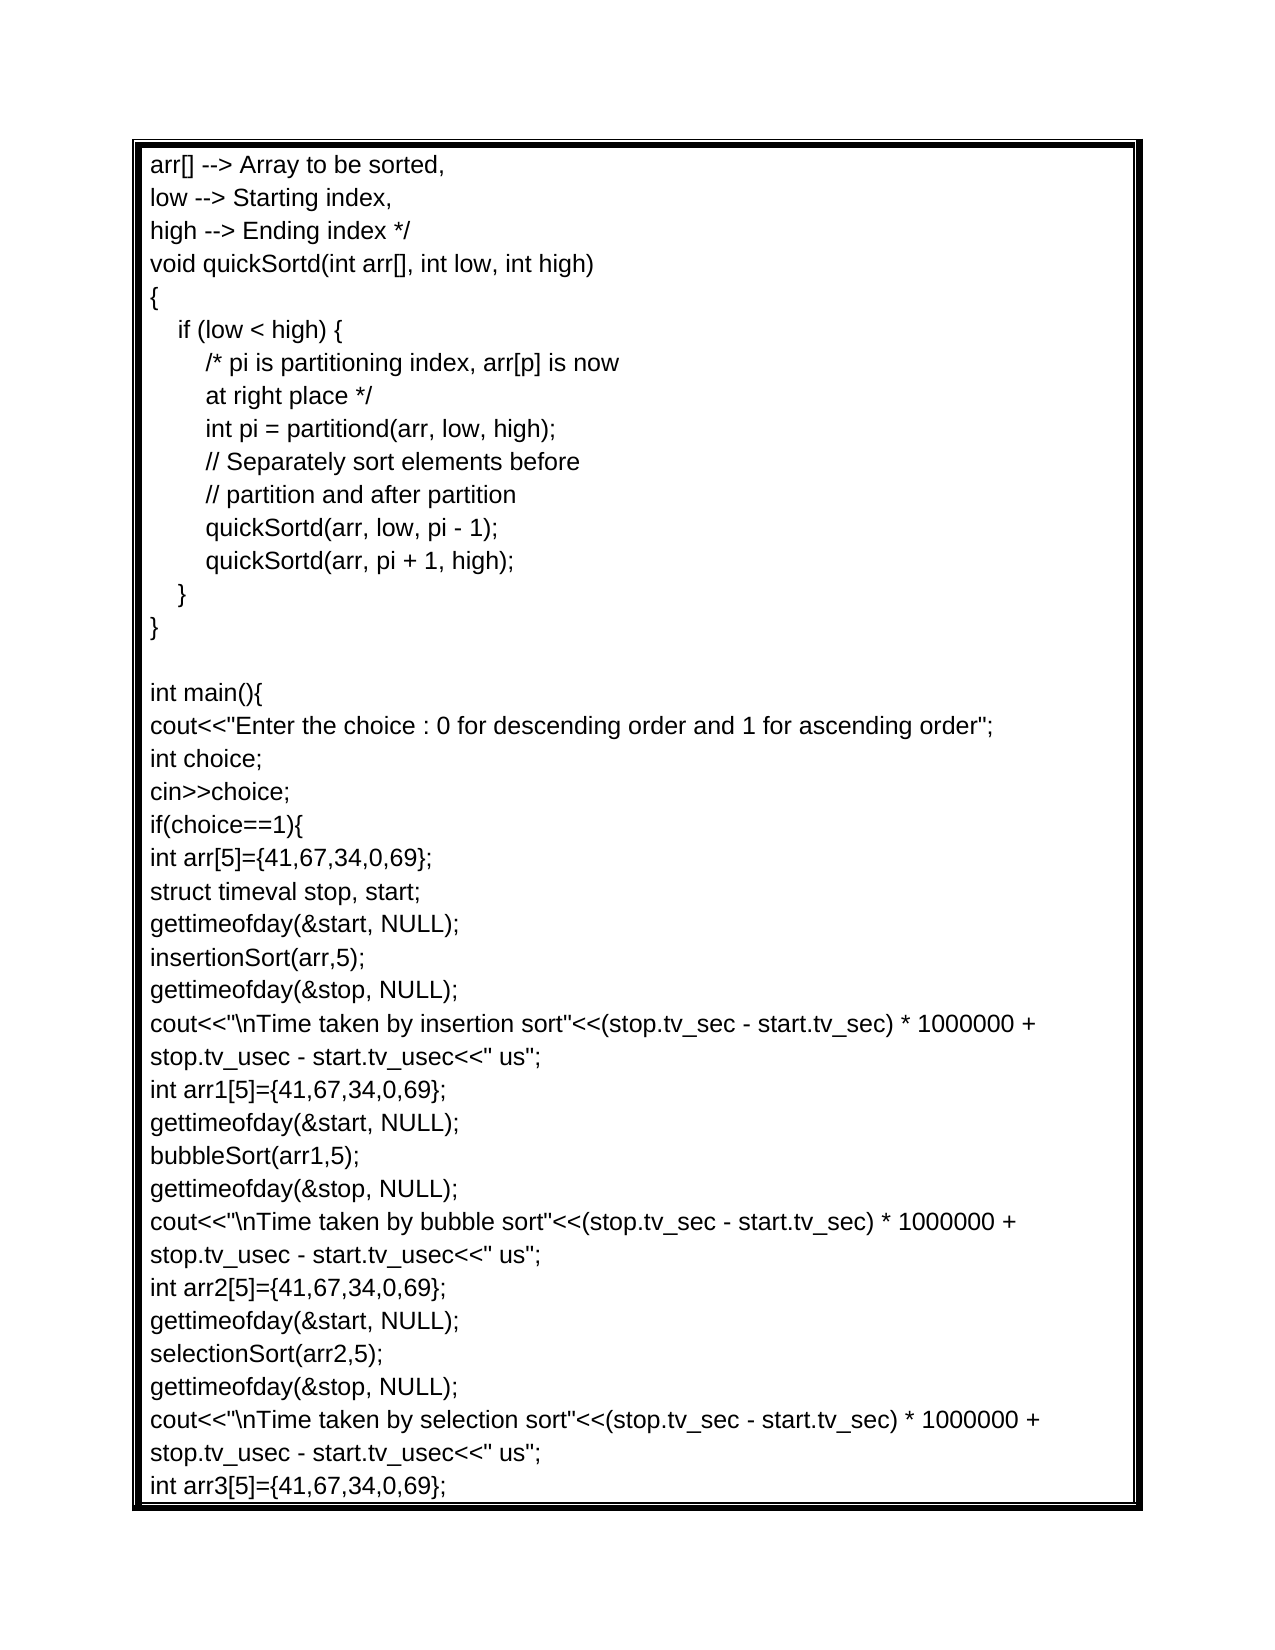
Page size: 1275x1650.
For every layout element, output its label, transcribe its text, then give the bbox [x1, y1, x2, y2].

text int arr2[5]={41,67,34,0,69}; [150, 1273, 1125, 1301]
text quickSortd(arr, pi + 1, high); [150, 546, 1125, 575]
text at right place */ [150, 381, 1125, 410]
text if(choice==1){ [150, 810, 1125, 839]
text cout<<"\nTime taken by selection sort"<<(stop.tv_sec - start.tv_sec) * 1000000 + stop.tv_usec - start.tv_usec<<" us"; [150, 1405, 1125, 1467]
text int choice; [150, 744, 1125, 773]
text int main(){ [150, 678, 1125, 707]
text gettimeofday(&start, NULL); [150, 909, 1125, 938]
text high --> Ending index */ [150, 216, 1125, 245]
text cout<<"\nTime taken by bubble sort"<<(stop.tv_sec - start.tv_sec) * 1000000 + stop.tv_usec - start.tv_usec<<" us"; [150, 1207, 1125, 1268]
text int arr3[5]={41,67,34,0,69}; [150, 1471, 1125, 1499]
text selectionSort(arr2,5); [150, 1339, 1125, 1367]
text gettimeofday(&start, NULL); [150, 1108, 1125, 1136]
text arr[] --> Array to be sorted, [150, 150, 1125, 179]
text bubbleSort(arr1,5); [150, 1141, 1125, 1169]
text cout<<"Enter the choice : 0 for descending order and 1 for ascending order"; [150, 711, 1125, 740]
text } [150, 579, 1125, 608]
text cin>>choice; [150, 777, 1125, 806]
text struct timeval stop, start; [150, 876, 1125, 905]
text low --> Starting index, [150, 183, 1125, 212]
text gettimeofday(&stop, NULL); [150, 1372, 1125, 1401]
text int arr[5]={41,67,34,0,69}; [150, 843, 1125, 872]
text gettimeofday(&stop, NULL); [150, 976, 1125, 1004]
text /* pi is partitioning index, arr[p] is now [150, 348, 1125, 377]
text quickSortd(arr, low, pi - 1); [150, 513, 1125, 542]
text cout<<"\nTime taken by insertion sort"<<(stop.tv_sec - start.tv_sec) * 1000000 + stop.tv_usec - start.tv_usec<<" us"; [150, 1008, 1125, 1070]
text // Separately sort elements before [150, 447, 1125, 476]
text int pi = partitiond(arr, low, high); [150, 414, 1125, 443]
text if (low < high) { [150, 315, 1125, 344]
text gettimeofday(&start, NULL); [150, 1306, 1125, 1334]
text insertionSort(arr,5); [150, 942, 1125, 971]
text int arr1[5]={41,67,34,0,69}; [150, 1074, 1125, 1103]
text void quickSortd(int arr[], int low, int high) [150, 249, 1125, 278]
text } [150, 612, 1125, 641]
text // partition and after partition [150, 480, 1125, 509]
text { [150, 282, 1125, 311]
text gettimeofday(&stop, NULL); [150, 1174, 1125, 1202]
